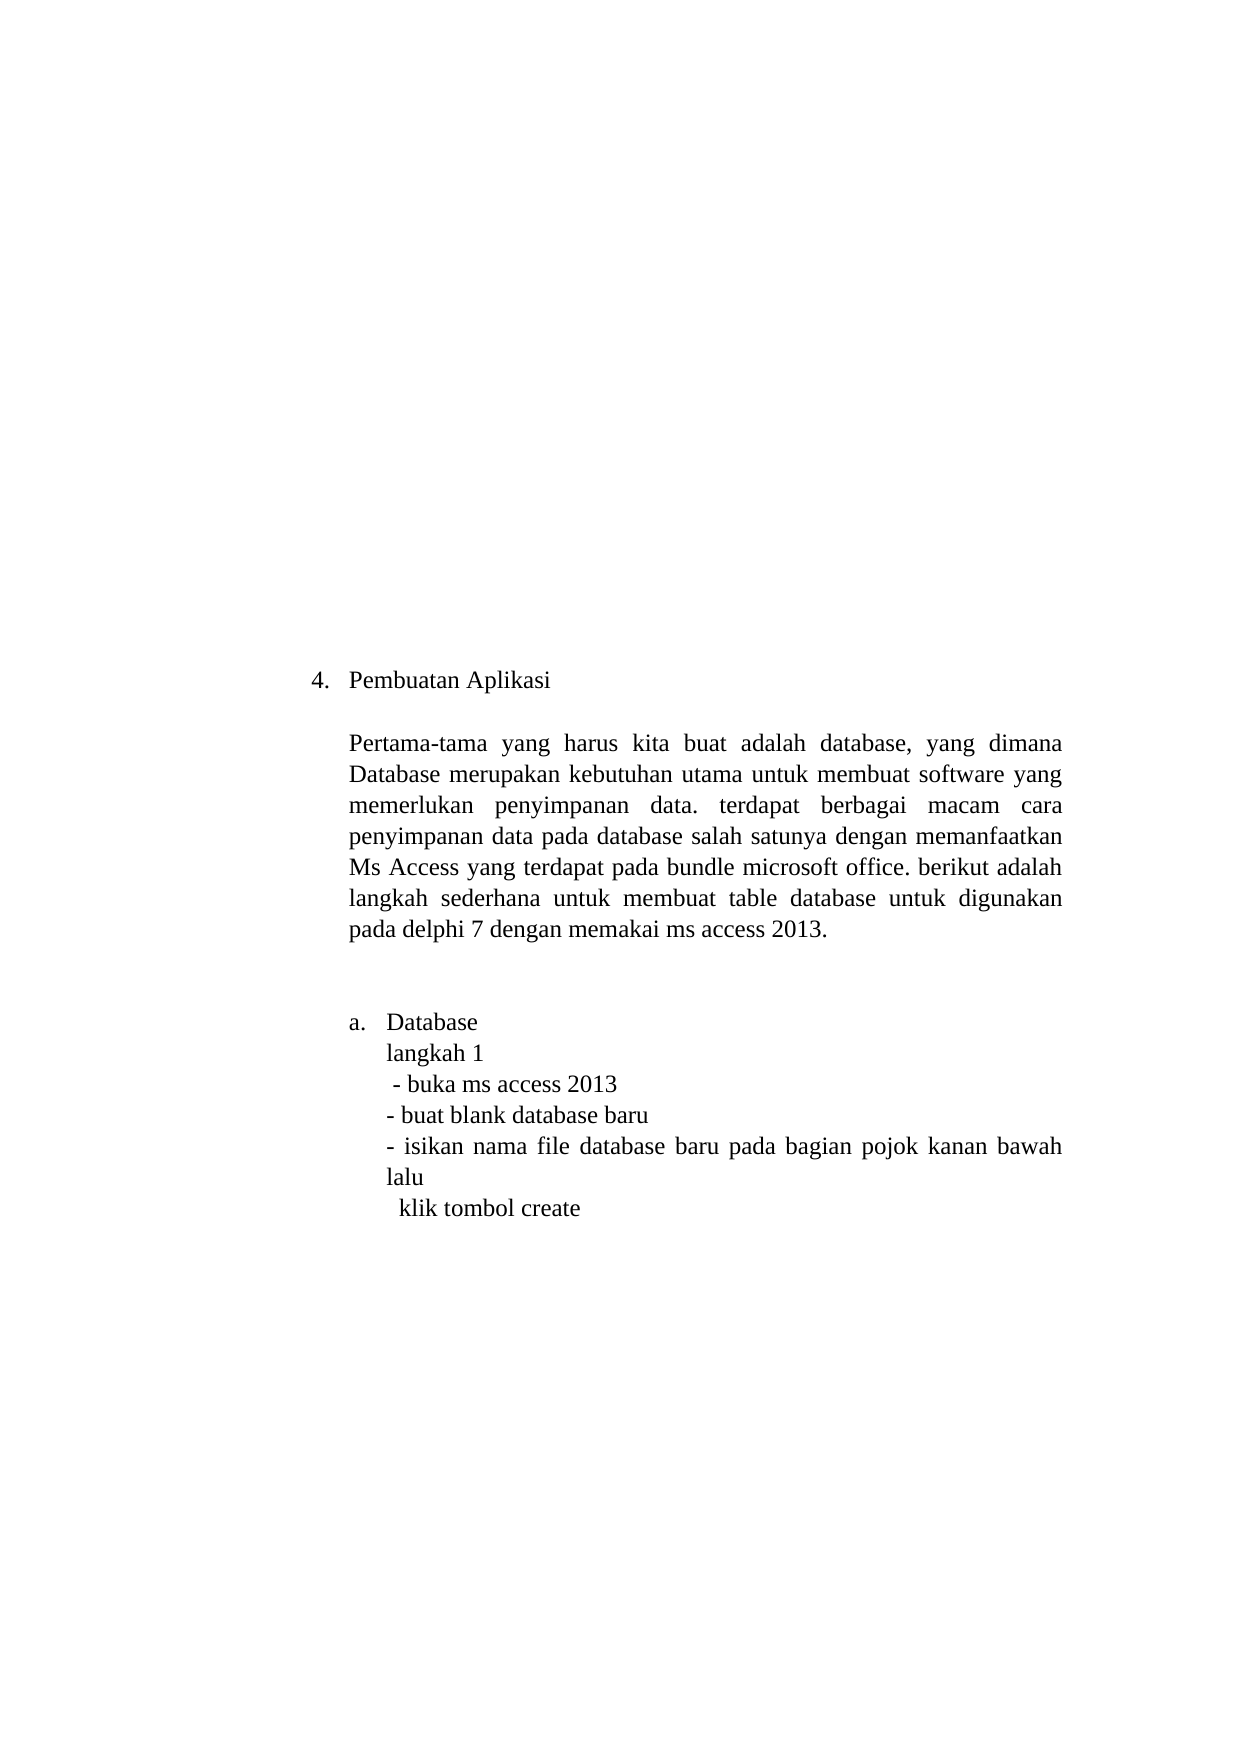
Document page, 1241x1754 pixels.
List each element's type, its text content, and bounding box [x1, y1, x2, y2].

list Pembuatan Aplikasi [311, 666, 1063, 694]
list Pertama-tama yang harus kita buat adalah database, yang dimana Database merupakan kebutuhan utama untuk membuat software yang memerlukan penyimpanan data. terdapat berbagai macam cara penyimpanan data pada database salah satunya dengan memanfaatkan Ms Access yang terdapat pada bundle microsoft office. berikut adalah langkah sederhana untuk membuat table database untuk digunakan pada delphi 7 dengan memakai ms access 2013. [349, 728, 1063, 943]
list klik tombol create [386, 1193, 1063, 1222]
list langkah 1 [386, 1038, 1063, 1067]
list - buka ms access 2013 [386, 1069, 1063, 1098]
list - isikan nama file database baru pada bagian pojok kanan bawah lalu [386, 1131, 1063, 1191]
list - buat blank database baru [386, 1100, 1063, 1129]
list Database [349, 1007, 1063, 1036]
